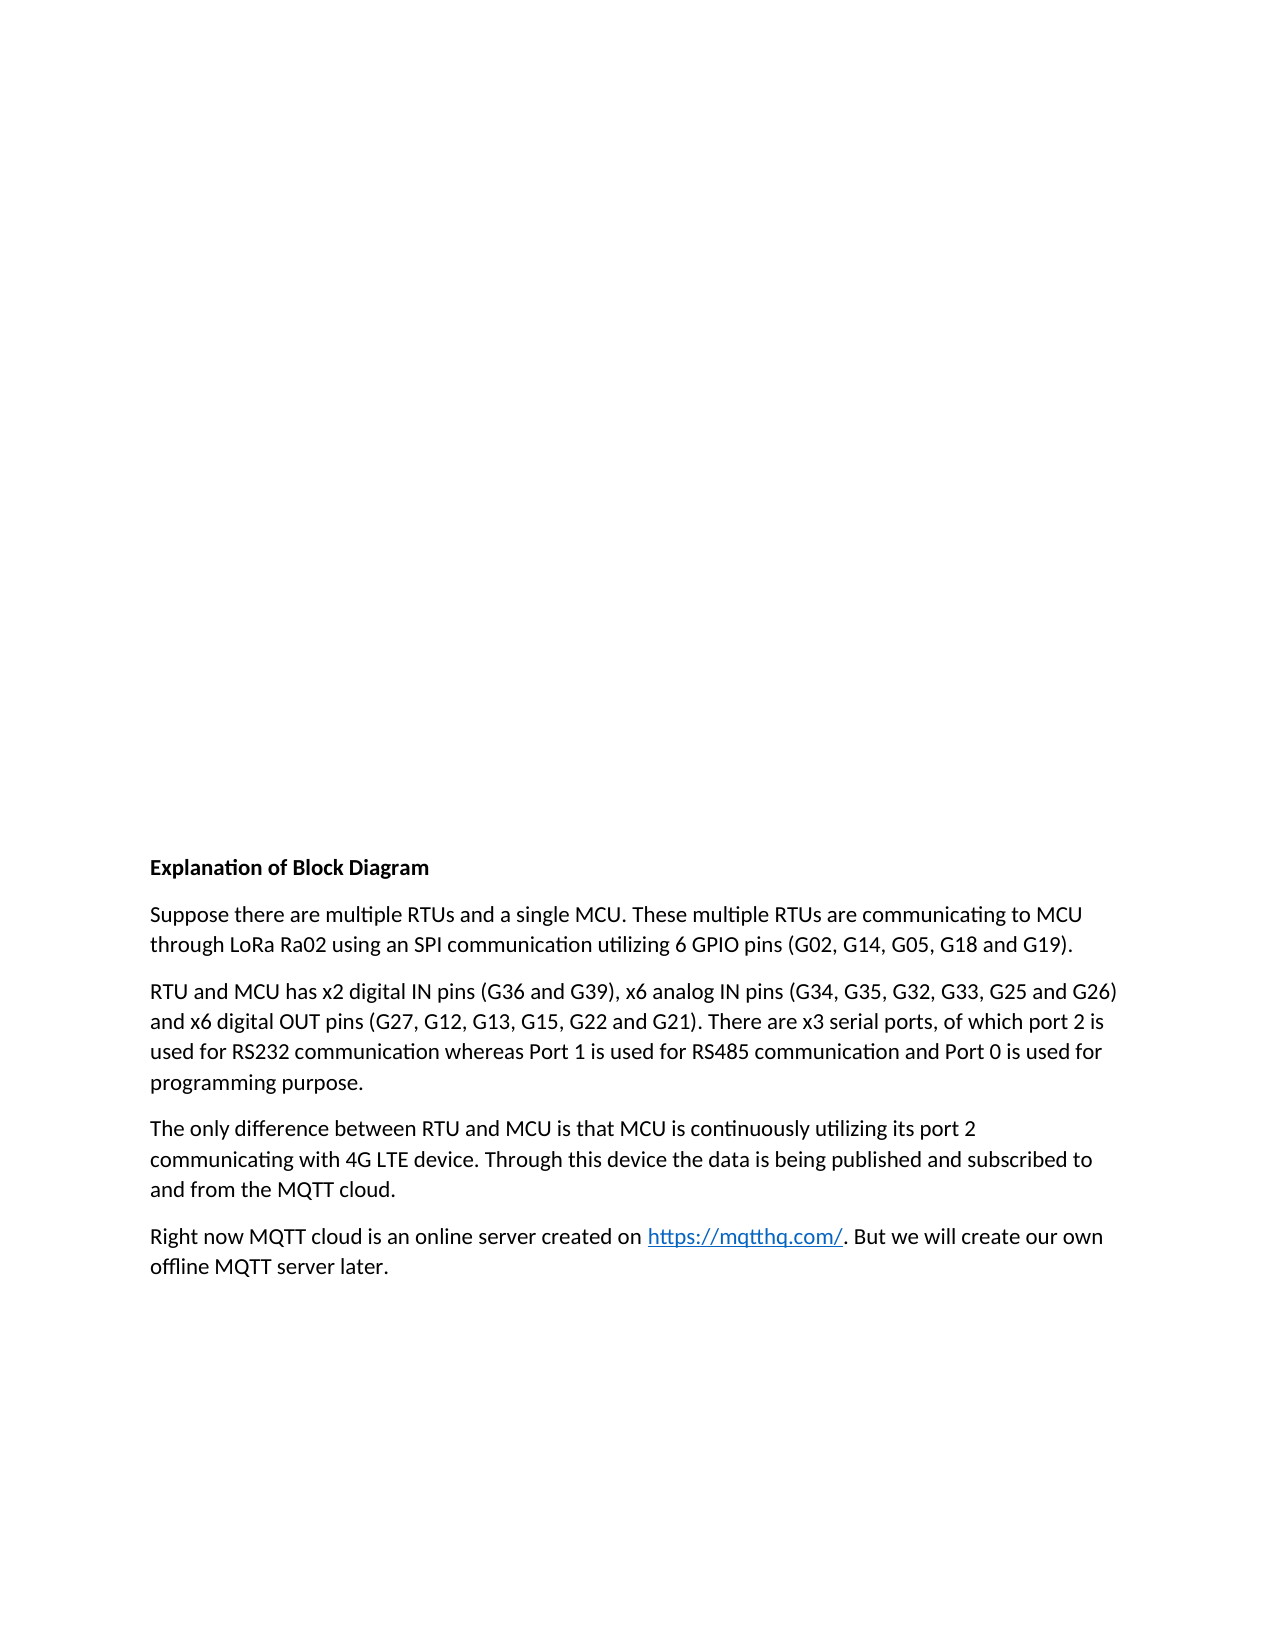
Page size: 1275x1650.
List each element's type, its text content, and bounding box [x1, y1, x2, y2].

text Suppose there are multiple RTUs and a single MCU. These multiple RTUs are communicating to MCU through LoRa Ra02 using an SPI communication utilizing 6 GPIO pins (G02, G14, G05, G18 and G19). [150, 900, 1125, 958]
text RTU and MCU has x2 digital IN pins (G36 and G39), x6 analog IN pins (G34, G35, G32, G33, G25 and G26) and x6 digital OUT pins (G27, G12, G13, G15, G22 and G21). There are x3 serial ports, of which port 2 is used for RS232 communication whereas Port 1 is used for RS485 communication and Port 0 is used for programming purpose. [150, 977, 1125, 1096]
text Explanation of Block Diagram [150, 853, 1125, 881]
text The only difference between RTU and MCU is that MCU is continuously utilizing its port 2 communicating with 4G LTE device. Through this device the data is being published and subscribed to and from the MQTT cloud. [150, 1114, 1125, 1203]
text Right now MQTT cloud is an online server created on https://mqtthq.com/. But we will create our own offline MQTT server later. [150, 1222, 1125, 1280]
